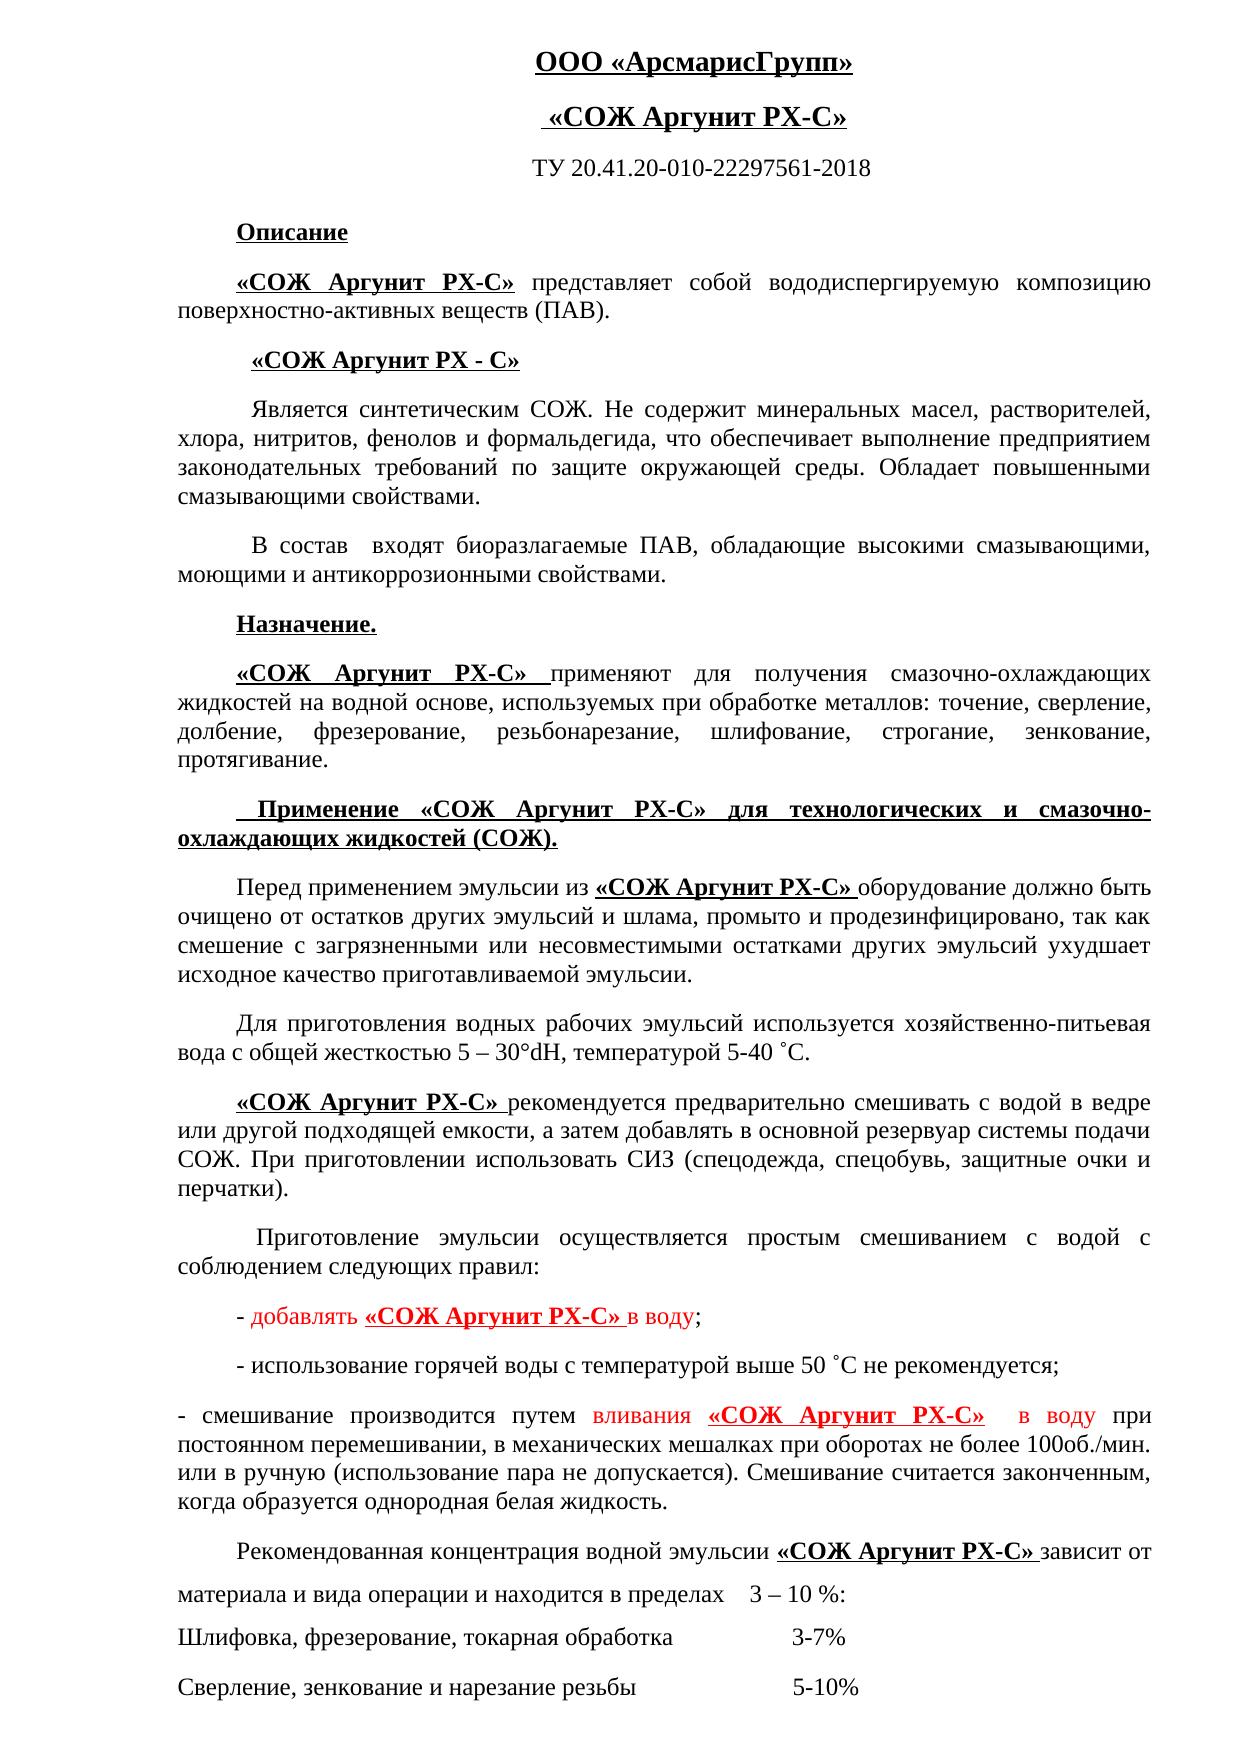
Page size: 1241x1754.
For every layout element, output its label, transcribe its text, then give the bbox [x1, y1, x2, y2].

text «СОЖ Аргунит РХ-С» применяют для получения смазочно-охлаждающих жидкостей на водной основе, используемых при обработке металлов: точение, сверление, долбение, фрезерование, резьбонарезание, шлифование, строгание, зенкование, протягивание. [177, 658, 1152, 773]
text «СОЖ Аргунит РХ-С» [177, 99, 1152, 132]
text Для приготовления водных рабочих эмульсий используется хозяйственно-питьевая вода с общей жесткостью 5 – 30°dH, температурой 5-40 ˚С. [177, 1008, 1152, 1066]
text «СОЖ Аргунит РХ - С» [177, 345, 1152, 374]
text Назначение. [177, 609, 1152, 637]
text Описание [177, 217, 1152, 246]
text ТУ 20.41.20-010-22297561-2018 [177, 153, 1152, 182]
text «СОЖ Аргунит РХ-С» рекомендуется предварительно смешивать с водой в ведре или другой подходящей емкости, а затем добавлять в основной резервуар системы подачи СОЖ. При приготовлении использовать СИЗ (спецодежда, спецобувь, защитные очки и перчатки). [177, 1087, 1152, 1202]
text В состав входят биоразлагаемые ПАВ, обладающие высокими смазывающими, моющими и антикоррозионными свойствами. [177, 530, 1152, 588]
text Шлифовка, фрезерование, токарная обработка 3-7% [177, 1622, 1152, 1651]
text - смешивание производится путем вливания «СОЖ Аргунит РХ-С» в воду при постоянном перемешивании, в механических мешалках при оборотах не более 100об./мин. или в ручную (использование пара не допускается). Смешивание считается законченным, когда образуется однородная белая жидкость. [177, 1400, 1152, 1515]
text - использование горячей воды с температурой выше 50 ˚С не рекомендуется; [177, 1350, 1152, 1379]
text Приготовление эмульсии осуществляется простым смешиванием с водой с соблюдением следующих правил: [177, 1222, 1152, 1280]
text «СОЖ Аргунит РХ-С» представляет собой вододиспергируемую композицию поверхностно-активных веществ (ПАВ). [177, 267, 1152, 324]
text Рекомендованная концентрация водной эмульсии «СОЖ Аргунит РХ-С» зависит от материала и вида операции и находится в пределах 3 – 10 %: [177, 1536, 1152, 1608]
text OOO «АрсмарисГрупп» [177, 44, 1152, 78]
text Перед применением эмульсии из «СОЖ Аргунит РХ-С» оборудование должно быть очищено от остатков других эмульсий и шлама, промыто и продезинфицировано, так как смешение с загрязненными или несовместимыми остатками других эмульсий ухудшает исходное качество приготавливаемой эмульсии. [177, 872, 1152, 987]
text - добавлять «СОЖ Аргунит РХ-С» в воду; [177, 1301, 1152, 1329]
text Применение «СОЖ Аргунит РХ-С» для технологических и смазочно-охлаждающих жидкостей (СОЖ). [177, 794, 1152, 852]
text Сверление, зенкование и нарезание резьбы 5-10% [177, 1672, 1152, 1700]
text Является синтетическим СОЖ. Не содержит минеральных масел, растворителей, хлора, нитритов, фенолов и формальдегида, что обеспечивает выполнение предприятием законодательных требований по защите окружающей среды. Обладает повышенными смазывающими свойствами. [177, 394, 1152, 509]
